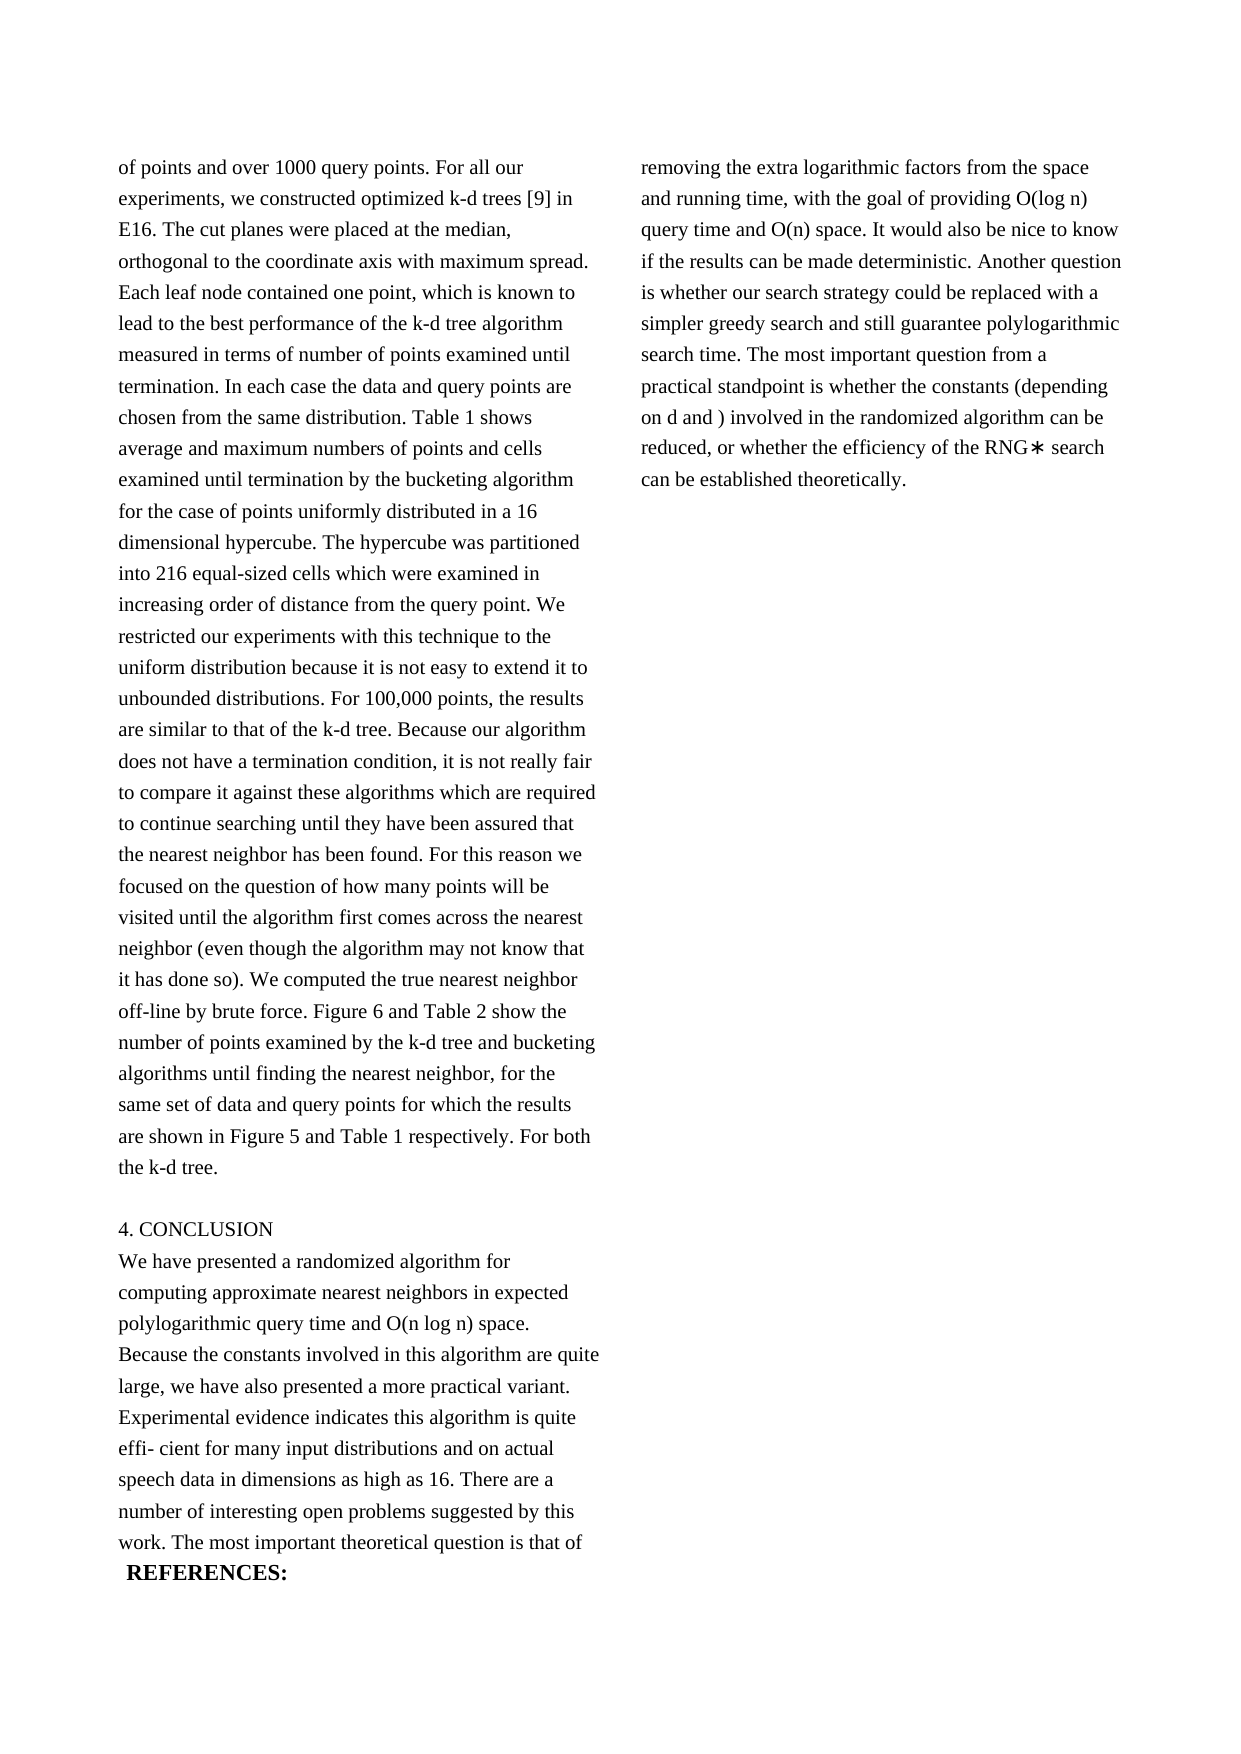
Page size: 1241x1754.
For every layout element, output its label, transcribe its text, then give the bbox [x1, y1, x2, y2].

text 4. CONCLUSION [118, 1210, 599, 1241]
text REFERENCES: [118, 1554, 1122, 1585]
text We have presented a randomized algorithm for computing approximate nearest neighbors in expected polylogarithmic query time and O(n log n) space. Because the constants involved in this algorithm are quite large, we have also presented a more practical variant. Experimental evidence indicates this algorithm is quite effi- cient for many input distributions and on actual speech data in dimensions as high as 16. There are a number of interesting open problems suggested by this work. The most important theoretical question is that of removing the extra logarithmic factors from the space and running time, with the goal of providing O(log n) query time and O(n) space. It would also be nice to know if the results can be made deterministic. Another question is whether our search strategy could be replaced with a simpler greedy search and still guarantee polylogarithmic search time. The most important question from a practical standpoint is whether the constants (depending on d and ) involved in the randomized algorithm can be reduced, or whether the efficiency of the RNG∗ search can be established theoretically. [118, 1241, 599, 1554]
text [118, 148, 599, 1179]
text We have presented a randomized algorithm for computing approximate nearest neighbors in expected polylogarithmic query time and O(n log n) space. Because the constants involved in this algorithm are quite large, we have also presented a more practical variant. Experimental evidence indicates this algorithm is quite effi- cient for many input distributions and on actual speech data in dimensions as high as 16. There are a number of interesting open problems suggested by this work. The most important theoretical question is that of removing the extra logarithmic factors from the space and running time, with the goal of providing O(log n) query time and O(n) space. It would also be nice to know if the results can be made deterministic. Another question is whether our search strategy could be replaced with a simpler greedy search and still guarantee polylogarithmic search time. The most important question from a practical standpoint is whether the constants (depending on d and ) involved in the randomized algorithm can be reduced, or whether the efficiency of the RNG∗ search can be established theoretically. [641, 148, 1122, 491]
